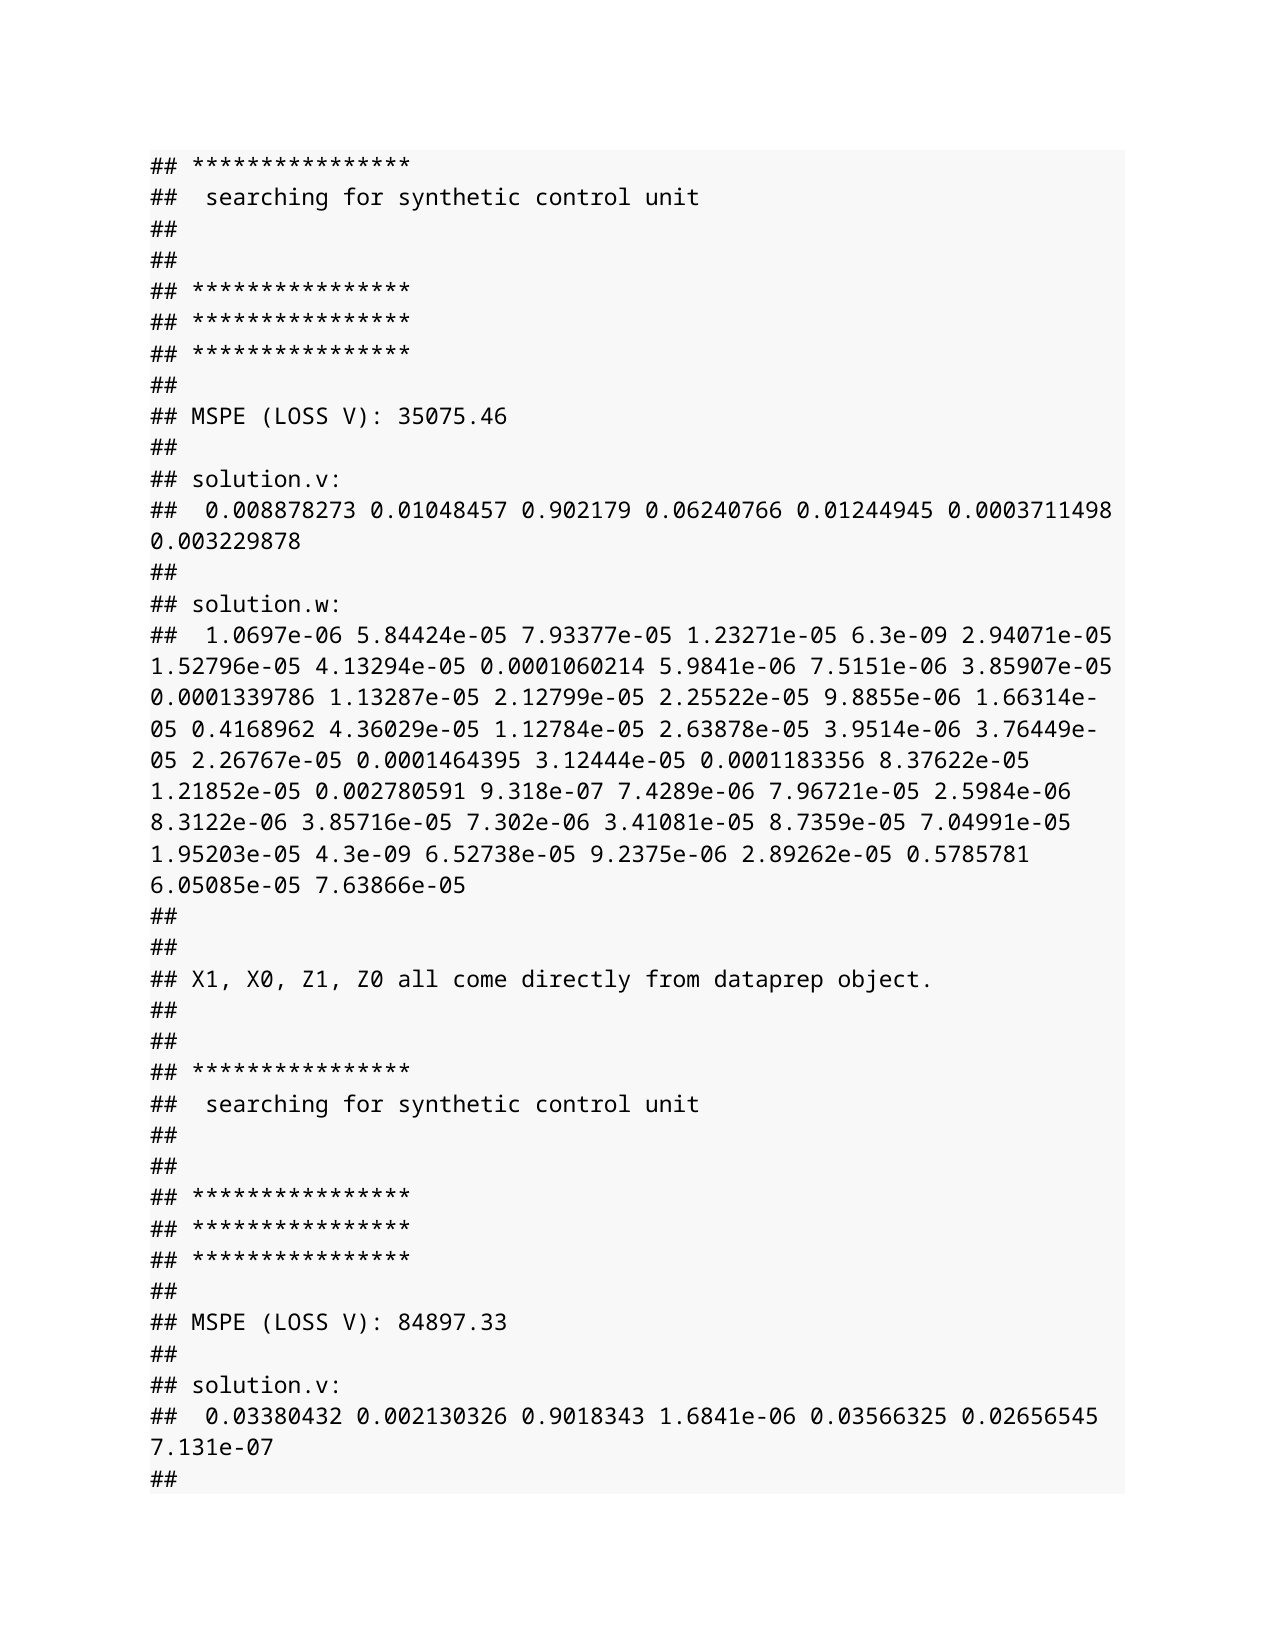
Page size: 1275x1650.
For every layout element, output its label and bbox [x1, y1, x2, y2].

text [150, 150, 1125, 1494]
